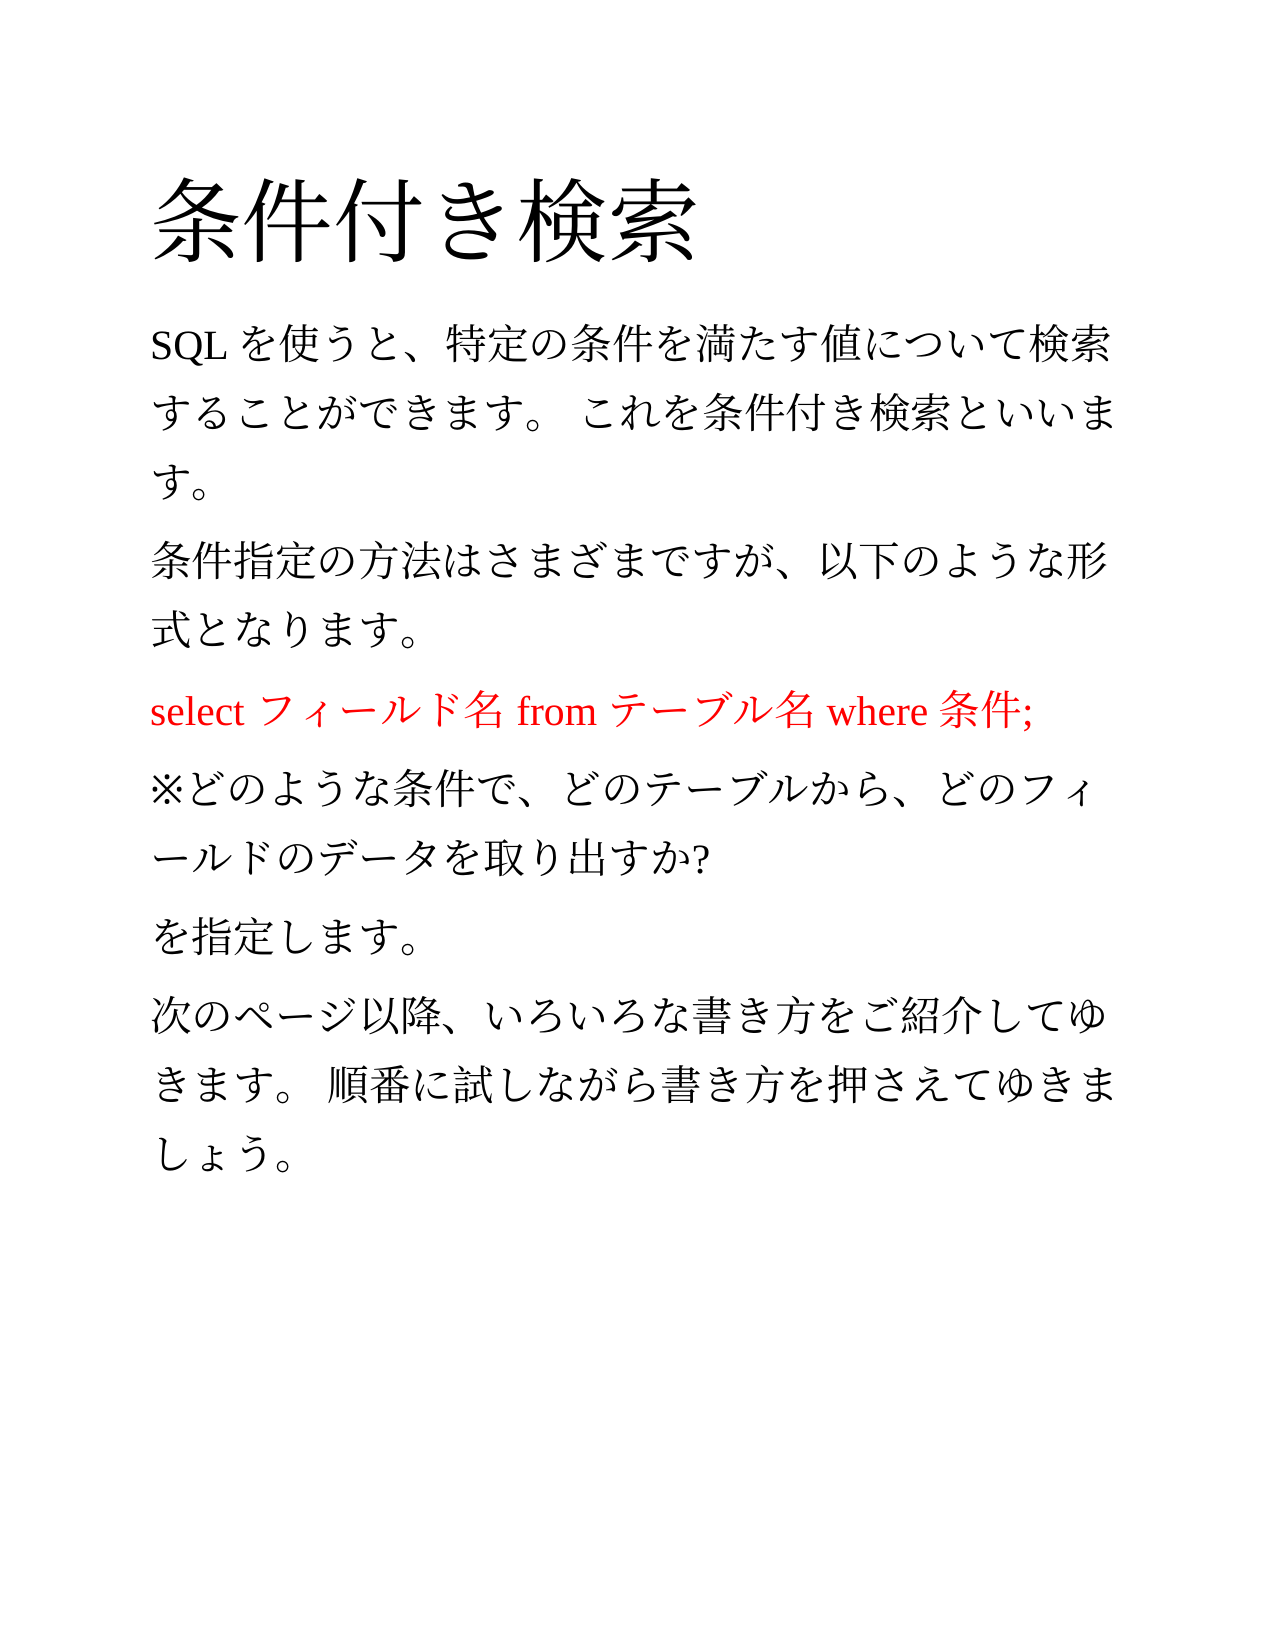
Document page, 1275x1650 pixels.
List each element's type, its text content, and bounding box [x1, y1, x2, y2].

text ※どのような条件で、どのテーブルから、どのフィールドのデータを取り出すか? [150, 756, 1125, 885]
text 条件付き検索 [150, 150, 1125, 282]
text SQLを使うと、特定の条件を満たす値について検索することができます。 これを条件付き検索といいます。 [150, 312, 1125, 509]
text select フィールド名 from テーブル名 where 条件; [150, 677, 1125, 737]
text 次のページ以降、いろいろな書き方をご紹介してゆきます。 順番に試しながら書き方を押さえてゆきましょう。 [150, 984, 1125, 1181]
text を指定します。 [150, 904, 1125, 964]
text 条件指定の方法はさまざまですが、以下のような形式となります。 [150, 529, 1125, 658]
